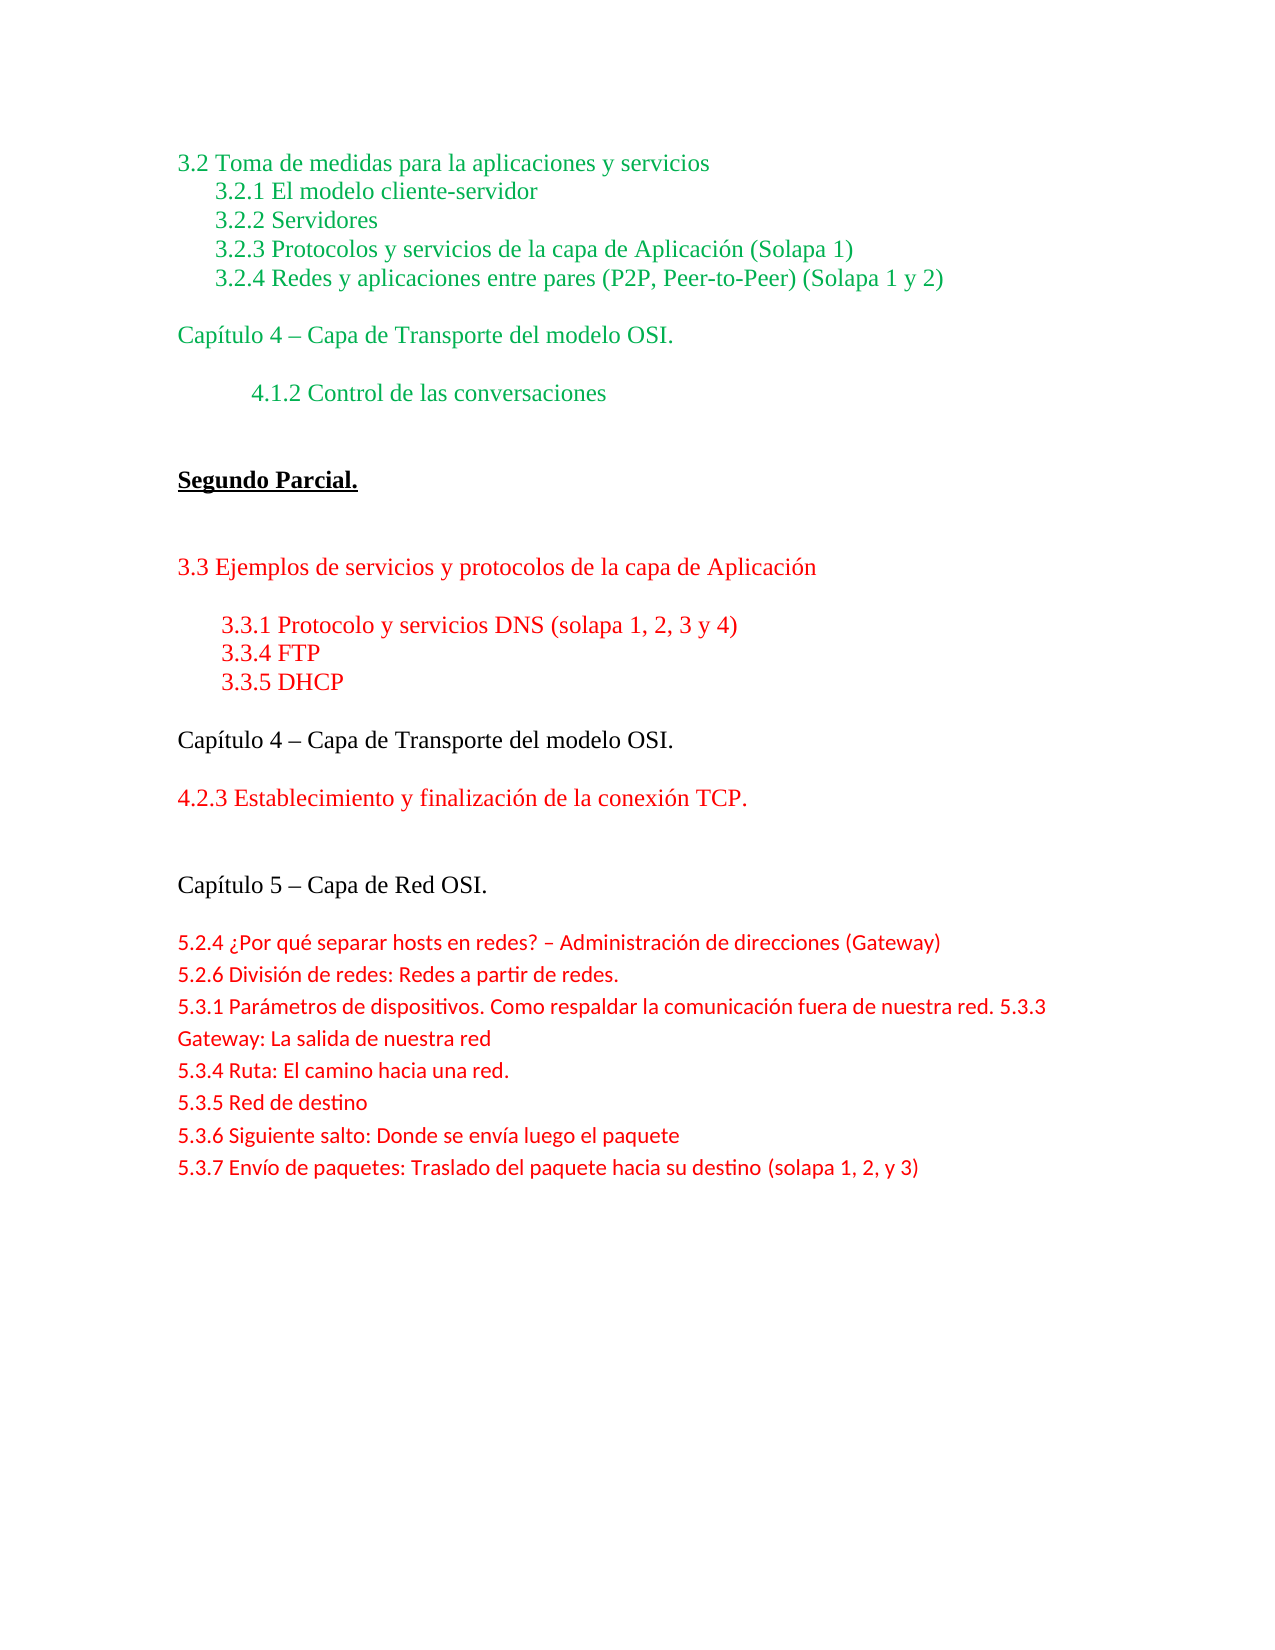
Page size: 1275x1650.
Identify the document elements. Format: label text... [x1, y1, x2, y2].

text 4.2.3 Establecimiento y finalización de la conexión TCP. [177, 783, 1098, 812]
text 4.1.2 Control de las conversaciones [177, 378, 1098, 436]
text 3.3.1 Protocolo y servicios DNS (solapa 1, 2, 3 y 4) 3.3.4 FTP 3.3.5 DHCP [221, 610, 1098, 696]
text Capítulo 4 – Capa de Transporte del modelo OSI. [177, 725, 1098, 754]
text 5.2.4 ¿Por qué separar hosts en redes? – Administración de direcciones (Gateway) 5.2.6 División de redes: Redes a partir de redes. 5.3.1 Parámetros de dispositivos. Como respaldar la comunicación fuera de nuestra red. 5.3.3 Gateway: La salida de nuestra red 5.3.4 Ruta: El camino hacia una red. 5.3.5 Red de destino 5.3.6 Siguiente salto: Donde se envía luego el paquete 5.3.7 Envío de paquetes: Traslado del paquete hacia su destino (solapa 1, 2, y 3) [177, 928, 1098, 1181]
text Capítulo 5 – Capa de Red OSI. [177, 841, 1098, 898]
text Capítulo 4 – Capa de Transporte del modelo OSI. [177, 321, 1098, 349]
text Segundo Parcial. [177, 465, 1098, 523]
text 3.3 Ejemplos de servicios y protocolos de la capa de Aplicación [177, 552, 1098, 581]
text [177, 148, 1098, 291]
